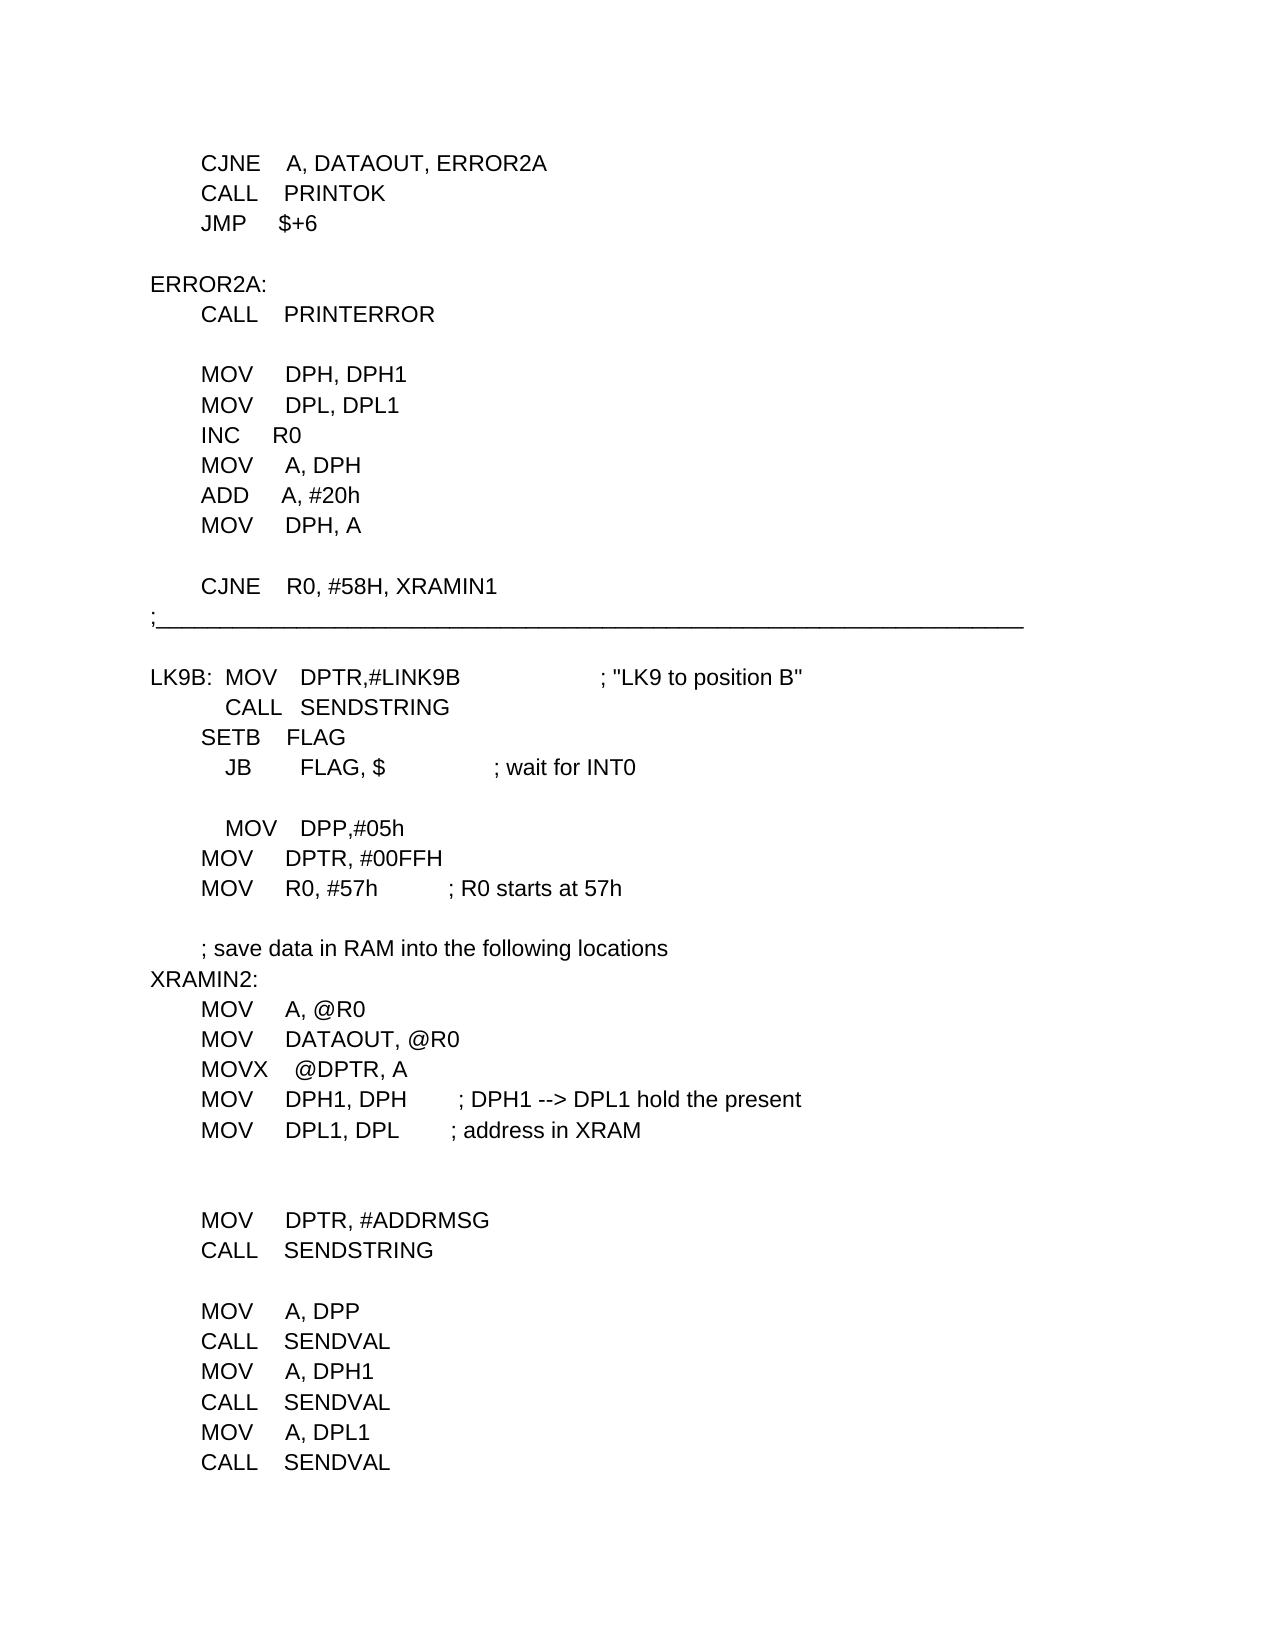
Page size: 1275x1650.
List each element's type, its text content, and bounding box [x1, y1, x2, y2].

text CALL PRINTOK [150, 180, 1125, 207]
text SETB FLAG [150, 724, 1125, 750]
text MOV A, DPL1 [150, 1419, 1125, 1445]
text MOV DPL1, DPL ; address in XRAM [150, 1117, 1125, 1143]
text MOV DPL, DPL1 [150, 392, 1125, 418]
text CJNE A, DATAOUT, ERROR2A [150, 150, 1125, 176]
text CALL SENDVAL [150, 1328, 1125, 1354]
text CALL PRINTERROR [150, 301, 1125, 327]
text JB FLAG, $ ; wait for INT0 [150, 754, 1125, 781]
text MOV A, DPH [150, 452, 1125, 478]
text MOV DPH, DPH1 [150, 361, 1125, 388]
text INC R0 [150, 422, 1125, 448]
text ;____________________________________________________________________ [150, 603, 1125, 629]
text MOV A, DPP [150, 1298, 1125, 1324]
text LK9B: MOV DPTR,#LINK9B ; "LK9 to position B" [150, 663, 1125, 690]
text ; save data in RAM into the following locations [150, 935, 1125, 962]
text MOV R0, #57h ; R0 starts at 57h [150, 875, 1125, 901]
text MOV DPTR, #00FFH [150, 845, 1125, 871]
text MOVX @DPTR, A [150, 1056, 1125, 1083]
text MOV DATAOUT, @R0 [150, 1026, 1125, 1052]
text ERROR2A: [150, 271, 1125, 297]
text MOV A, DPH1 [150, 1358, 1125, 1385]
text MOV DPH, A [150, 512, 1125, 539]
text JMP $+6 [150, 210, 1125, 237]
text CALL SENDSTRING [150, 1237, 1125, 1264]
text CJNE R0, #58H, XRAMIN1 [150, 573, 1125, 599]
text CALL SENDSTRING [150, 694, 1125, 720]
text MOV DPH1, DPH ; DPH1 --> DPL1 hold the present [150, 1086, 1125, 1113]
text MOV A, @R0 [150, 996, 1125, 1022]
text XRAMIN2: [150, 966, 1125, 992]
text MOV DPTR, #ADDRMSG [150, 1207, 1125, 1234]
text CALL SENDVAL [150, 1449, 1125, 1475]
text CALL SENDVAL [150, 1388, 1125, 1415]
text ADD A, #20h [150, 482, 1125, 509]
text MOV DPP,#05h [150, 814, 1125, 841]
